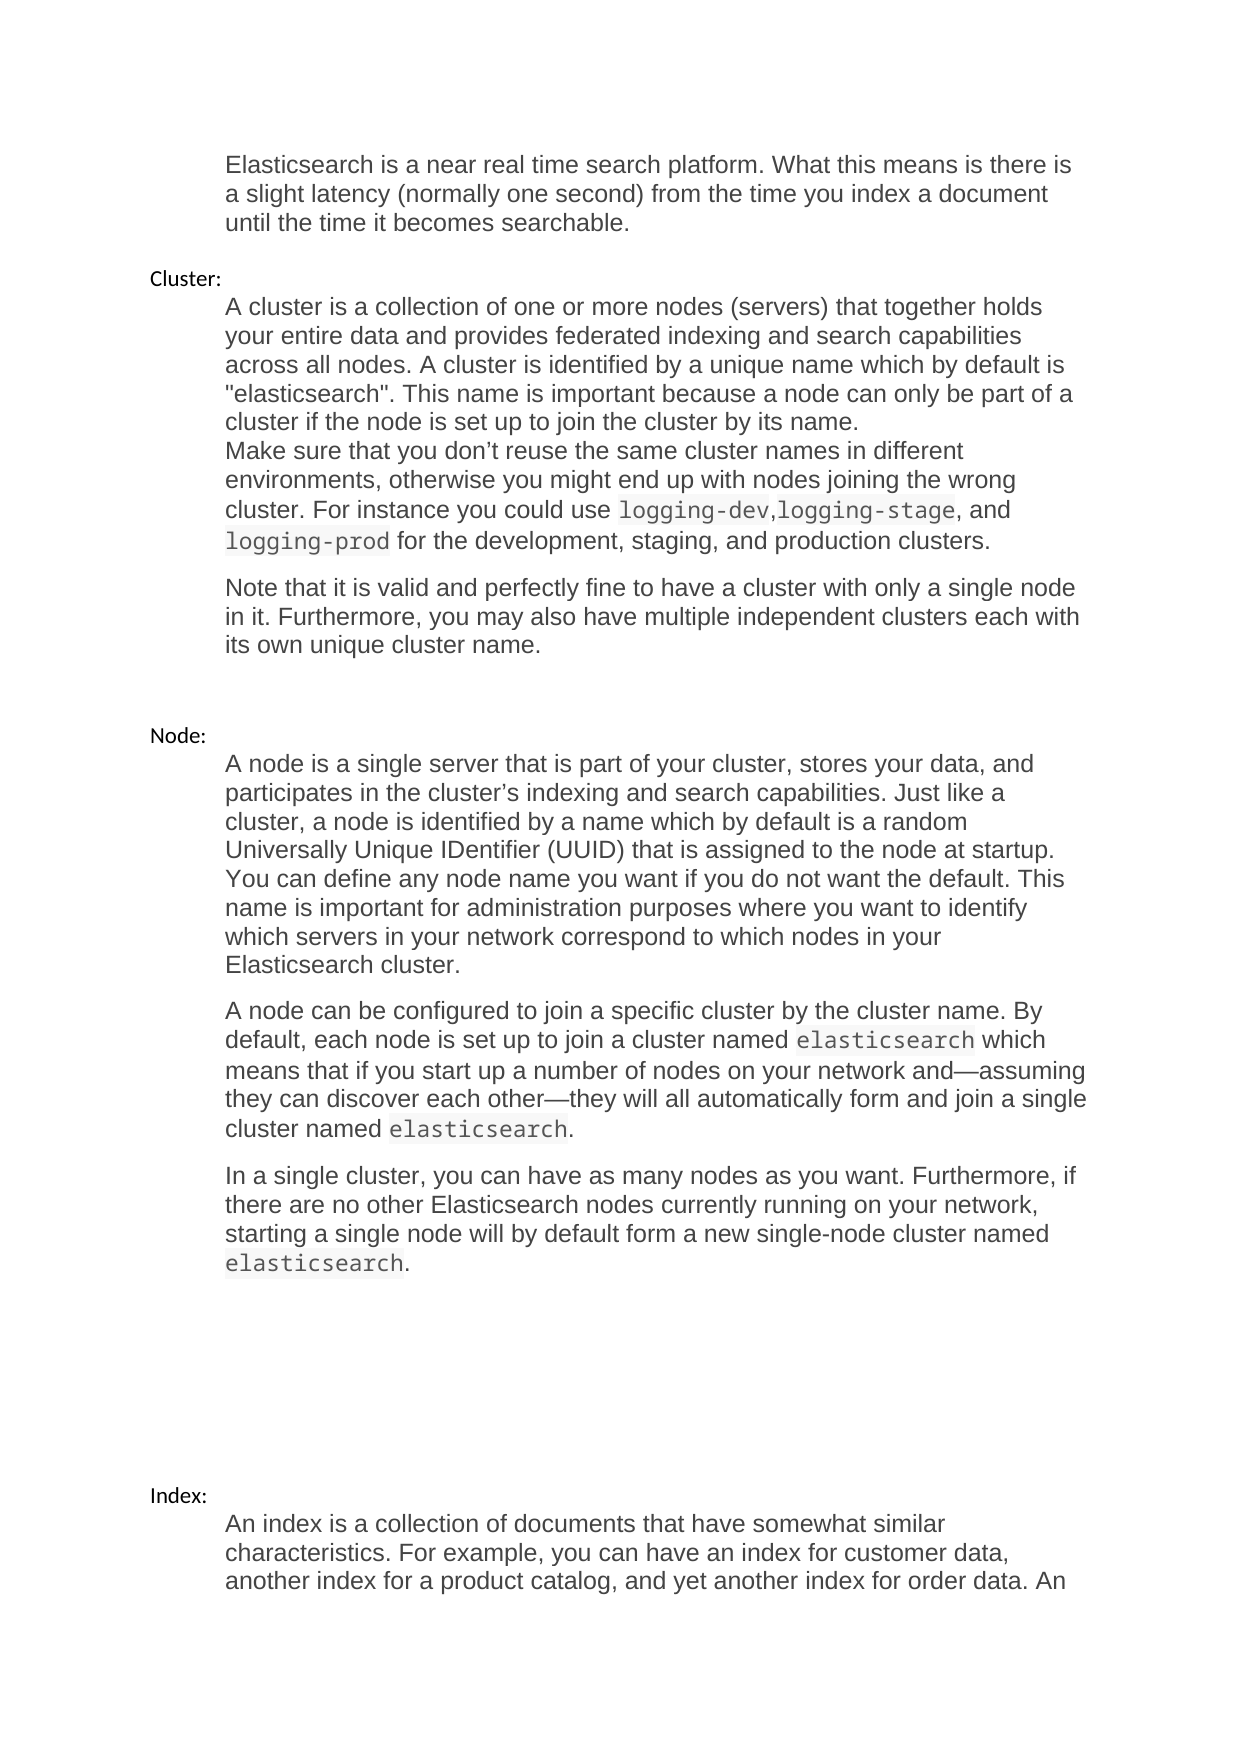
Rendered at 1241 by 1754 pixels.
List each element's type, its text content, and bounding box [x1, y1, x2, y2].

text A node is a single server that is part of your cluster, stores your data, and participates in the cluster’s indexing and search capabilities. Just like a cluster, a node is identified by a name which by default is a random Universally Unique IDentifier (UUID) that is assigned to the node at startup. You can define any node name you want if you do not want the default. This name is important for administration purposes where you want to identify which servers in your network correspond to which nodes in your Elasticsearch cluster. [461, 749, 1090, 979]
text Index: [150, 1481, 1090, 1509]
text In a single cluster, you can have as many nodes as you want. Furthermore, if there are no other Elasticsearch nodes currently running on your network, starting a single node will by default form a new single-node cluster named elasticsearch. [225, 1161, 1090, 1279]
text Node: [150, 721, 1090, 749]
text Make sure that you don’t reuse the same cluster names in different environments, otherwise you might end up with nodes joining the wrong cluster. For instance you could use logging-dev,logging-stage, and logging-prod for the development, staging, and production clusters. [225, 436, 1090, 556]
text A node can be configured to join a specific cluster by the cluster name. By default, each node is set up to join a cluster named elasticsearch which means that if you start up a number of nodes on your network and—assuming they can discover each other—they will all automatically form and join a single cluster named elasticsearch. [225, 996, 1090, 1144]
text Cluster: [150, 264, 1090, 292]
text Elasticsearch is a near real time search platform. What this means is there is a slight latency (normally one second) from the time you index a document until the time it becomes searchable. [225, 150, 1090, 236]
text A cluster is a collection of one or more nodes (servers) that together holds your entire data and provides federated indexing and search capabilities across all nodes. A cluster is identified by a unique name which by default is "elasticsearch". This name is important because a node can only be part of a cluster if the node is set up to join the cluster by its name. [225, 292, 1090, 436]
text Note that it is valid and perfectly fine to have a cluster with only a single node in it. Furthermore, you may also have multiple independent clusters each with its own unique cluster name. [542, 573, 1090, 659]
